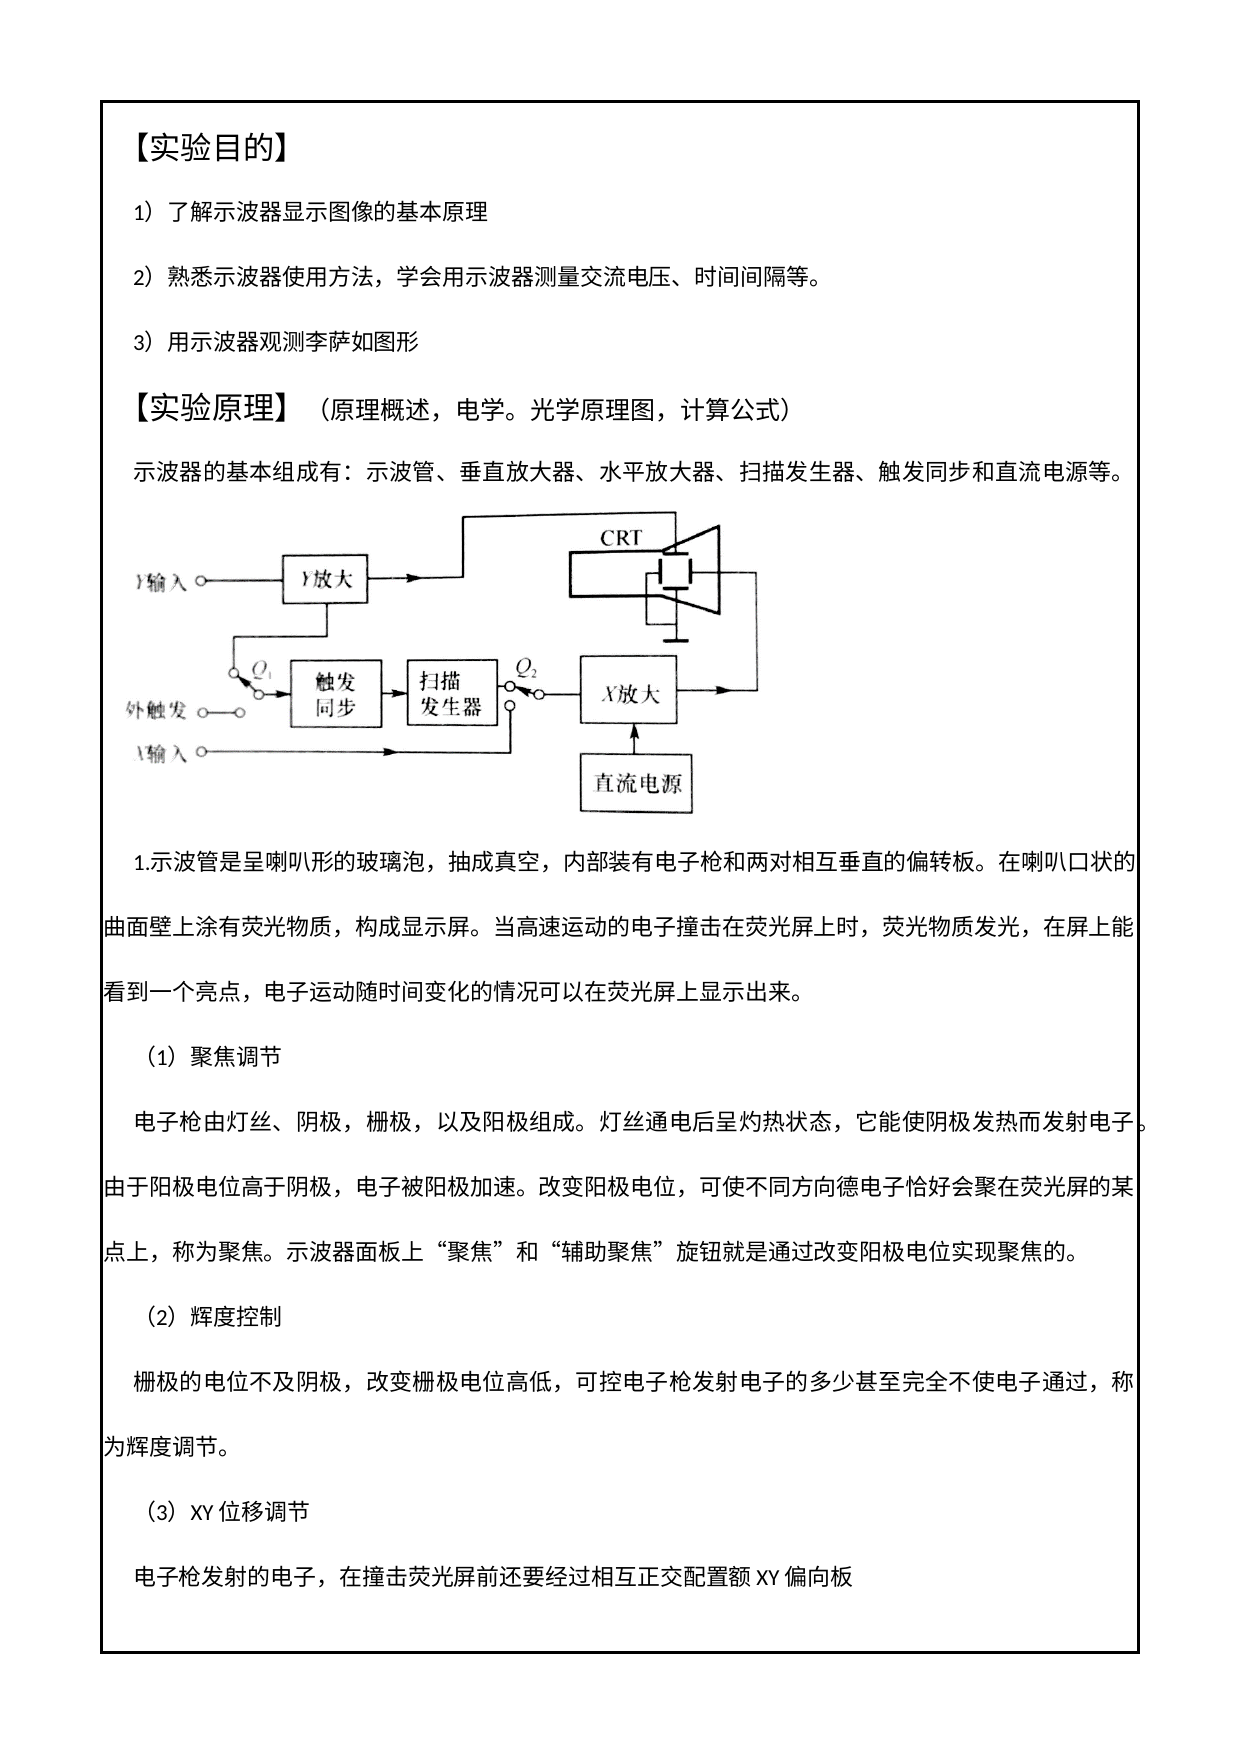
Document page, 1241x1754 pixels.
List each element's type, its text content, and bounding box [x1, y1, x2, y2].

text 【实验目的】 [103, 113, 1137, 178]
text 2）熟悉示波器使用方法，学会用示波器测量交流电压、时间间隔等。 [103, 243, 1137, 308]
text 1.示波管是呈喇叭形的玻璃泡，抽成真空，内部装有电子枪和两对相互垂直的偏转板。在喇叭口状的曲面壁上涂有荧光物质，构成显示屏。当高速运动的电子撞击在荧光屏上时，荧光物质发光，在屏上能看到一个亮点，电子运动随时间变化的情况可以在荧光屏上显示出来。 [103, 828, 1137, 1023]
text 1）了解示波器显示图像的基本原理 [103, 178, 1137, 243]
text 电子枪发射的电子，在撞击荧光屏前还要经过相互正交配置额XY偏向板 [103, 1543, 1137, 1608]
text （3）XY位移调节 [103, 1478, 1137, 1543]
text （1）聚焦调节 [103, 1023, 1137, 1088]
text 电子枪由灯丝、阴极，栅极，以及阳极组成。灯丝通电后呈灼热状态，它能使阴极发热而发射电子。由于阳极电位高于阴极，电子被阳极加速。改变阳极电位，可使不同方向德电子恰好会聚在荧光屏的某点上，称为聚焦。示波器面板上“聚焦”和“辅助聚焦”旋钮就是通过改变阳极电位实现聚焦的。 [103, 1088, 1137, 1283]
text 【实验原理】（原理概述，电学。光学原理图，计算公式） [103, 373, 1137, 438]
text 栅极的电位不及阴极，改变栅极电位高低，可控电子枪发射电子的多少甚至完全不使电子通过，称为辉度调节。 [103, 1348, 1137, 1478]
text 3）用示波器观测李萨如图形 [103, 308, 1137, 373]
text （2）辉度控制 [103, 1283, 1137, 1348]
picture [103, 503, 793, 828]
